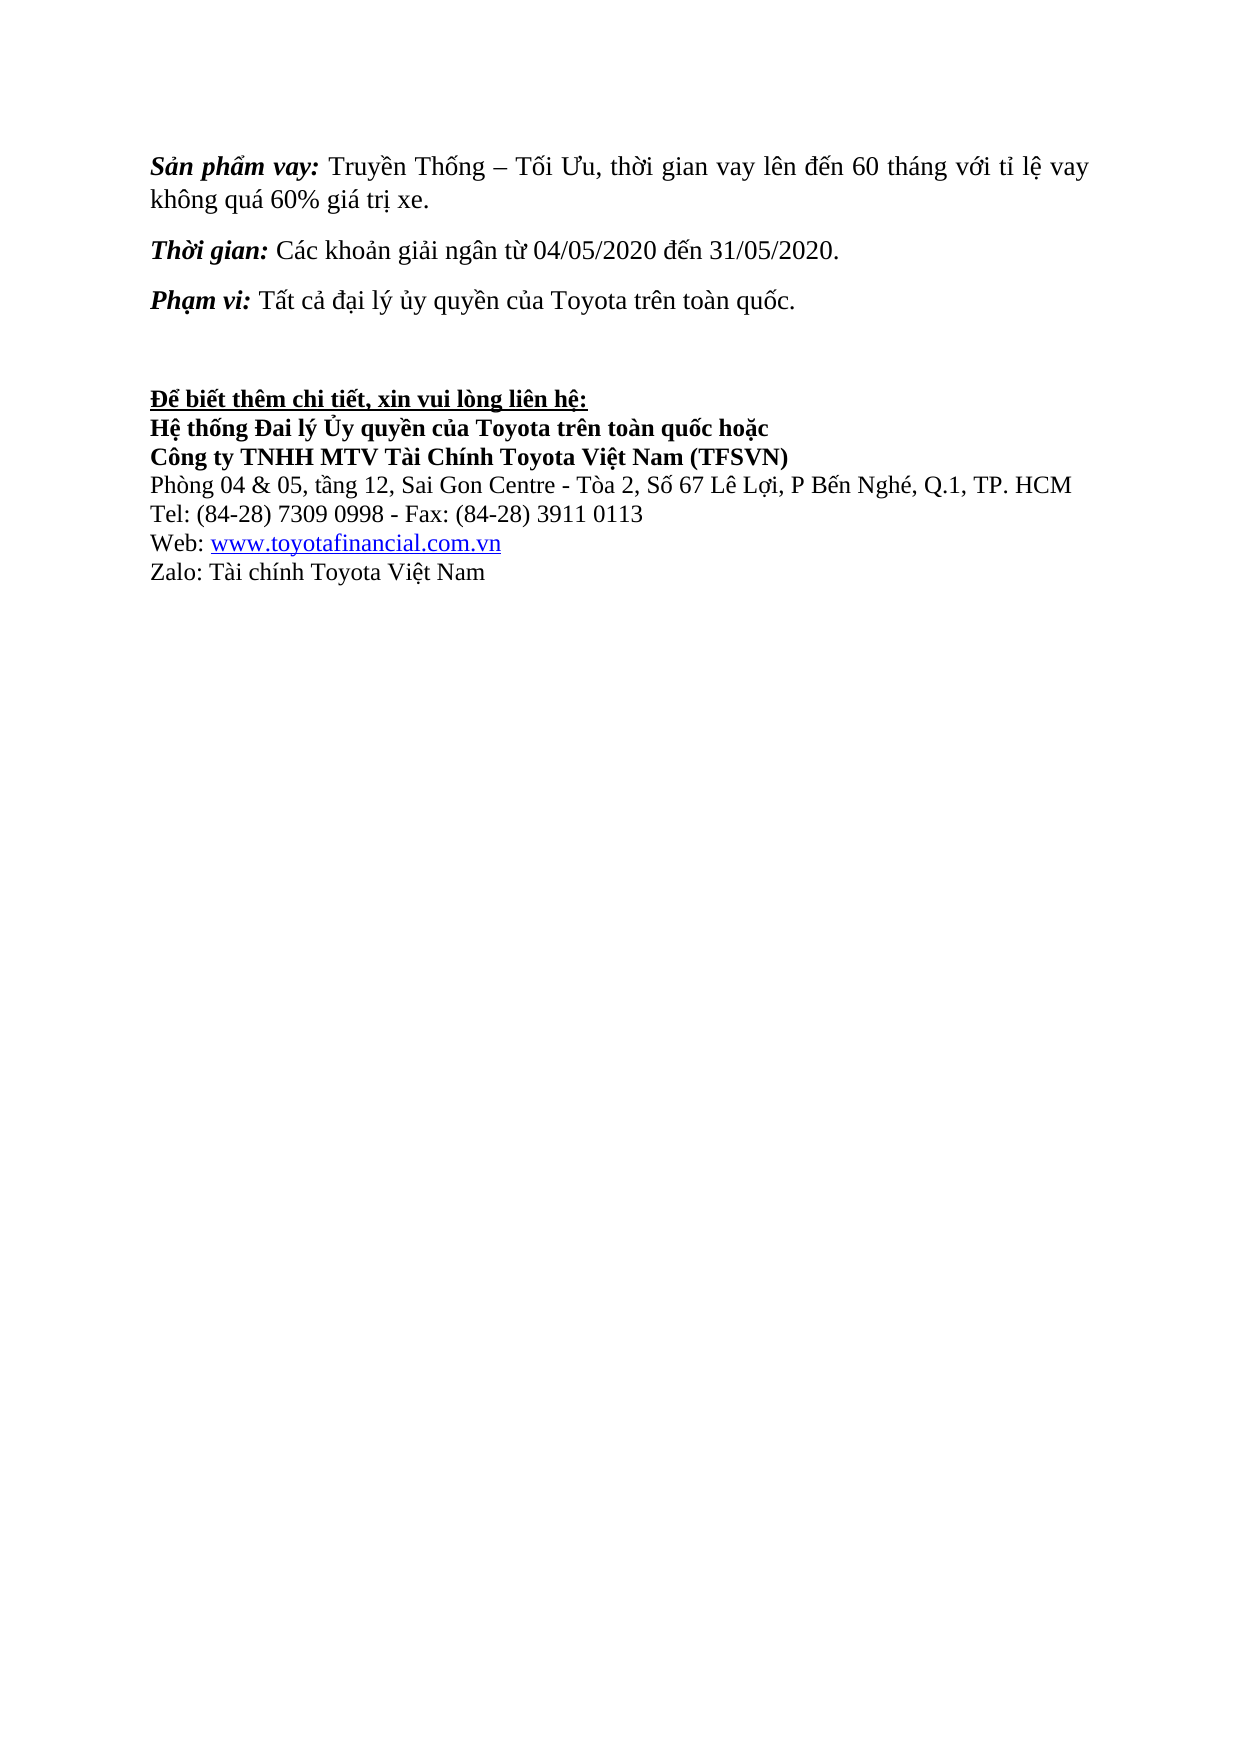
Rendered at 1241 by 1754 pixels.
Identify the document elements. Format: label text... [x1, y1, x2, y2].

text Sản phẩm vay: Truyền Thống – Tối Ưu, thời gian vay lên đến 60 tháng với tỉ lệ vay không quá 60% giá trị xe. [150, 150, 1090, 215]
text Hệ thống Đai lý Ủy quyền của Toyota trên toàn quốc hoặc [150, 413, 1090, 442]
text Phạm vi: Tất cả đại lý ủy quyền của Toyota trên toàn quốc. [150, 284, 1090, 315]
text Công ty TNHH MTV Tài Chính Toyota Việt Nam (TFSVN) [150, 442, 1090, 471]
text Tel: (84-28) 7309 0998 - Fax: (84-28) 3911 0113 [150, 499, 1090, 528]
text Zalo: Tài chính Toyota Việt Nam [150, 557, 1090, 586]
text Để biết thêm chi tiết, xin vui lòng liên hệ: [150, 384, 1090, 413]
text Phòng 04 & 05, tầng 12, Sai Gon Centre - Tòa 2, Số 67 Lê Lợi, P Bến Nghé, Q.1, TP. HCM [150, 471, 1090, 499]
text Web: www.toyotafinancial.com.vn [150, 528, 1090, 557]
text Thời gian: Các khoản giải ngân từ 04/05/2020 đến 31/05/2020. [150, 234, 1090, 265]
